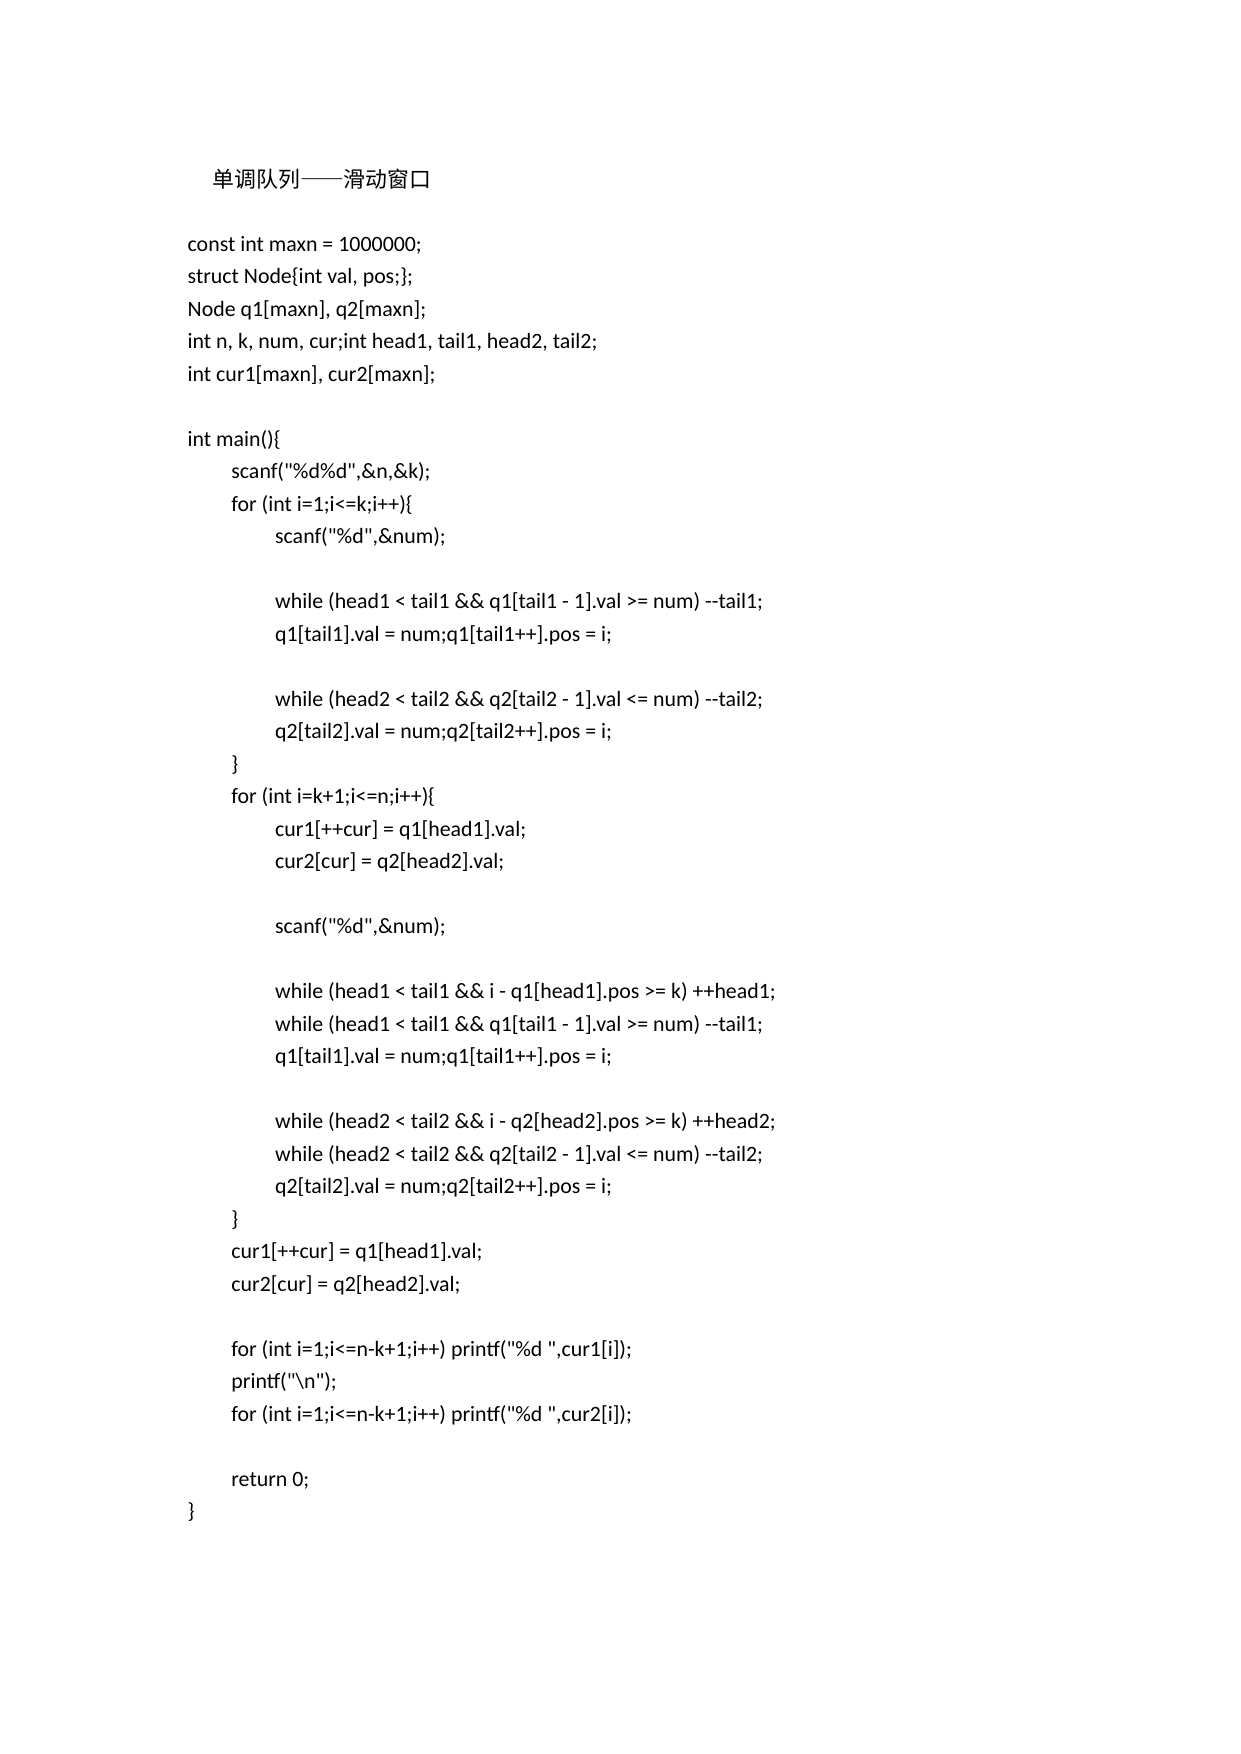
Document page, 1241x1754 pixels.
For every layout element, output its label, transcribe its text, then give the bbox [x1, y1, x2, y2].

text for (int i=1;i<=n-k+1;i++) printf("%d ",cur2[i]); [187, 1397, 1053, 1429]
text int main(){ [187, 422, 1053, 454]
text q1[tail1].val = num;q1[tail1++].pos = i; [187, 617, 1053, 649]
text cur2[cur] = q2[head2].val; [187, 1267, 1053, 1299]
text q1[tail1].val = num;q1[tail1++].pos = i; [187, 1039, 1053, 1072]
text printf("\n"); [187, 1364, 1053, 1397]
text int cur1[maxn], cur2[maxn]; [187, 357, 1053, 389]
text for (int i=1;i<=k;i++){ [187, 487, 1053, 519]
text } [187, 1202, 1053, 1234]
text scanf("%d",&num); [187, 519, 1053, 552]
text struct Node{int val, pos;}; [187, 259, 1053, 292]
text int n, k, num, cur;int head1, tail1, head2, tail2; [187, 324, 1053, 357]
text cur2[cur] = q2[head2].val; [187, 844, 1053, 877]
text while (head1 < tail1 && i - q1[head1].pos >= k) ++head1; [187, 974, 1053, 1007]
text for (int i=1;i<=n-k+1;i++) printf("%d ",cur1[i]); [187, 1332, 1053, 1364]
text scanf("%d",&num); [187, 909, 1053, 942]
text Node q1[maxn], q2[maxn]; [187, 292, 1053, 324]
text cur1[++cur] = q1[head1].val; [187, 812, 1053, 844]
text while (head1 < tail1 && q1[tail1 - 1].val >= num) --tail1; [187, 1007, 1053, 1039]
text while (head2 < tail2 && q2[tail2 - 1].val <= num) --tail2; [187, 682, 1053, 714]
text q2[tail2].val = num;q2[tail2++].pos = i; [187, 714, 1053, 747]
text const int maxn = 1000000; [187, 227, 1053, 259]
text q2[tail2].val = num;q2[tail2++].pos = i; [187, 1169, 1053, 1202]
text while (head2 < tail2 && i - q2[head2].pos >= k) ++head2; [187, 1104, 1053, 1137]
text cur1[++cur] = q1[head1].val; [187, 1234, 1053, 1267]
text while (head1 < tail1 && q1[tail1 - 1].val >= num) --tail1; [187, 584, 1053, 617]
text scanf("%d%d",&n,&k); [187, 454, 1053, 487]
text while (head2 < tail2 && q2[tail2 - 1].val <= num) --tail2; [187, 1137, 1053, 1169]
text for (int i=k+1;i<=n;i++){ [187, 779, 1053, 812]
text 单调队列——滑动窗口 [187, 162, 1053, 194]
text } [187, 747, 1053, 779]
text return 0; [187, 1462, 1053, 1494]
text } [187, 1494, 1053, 1527]
